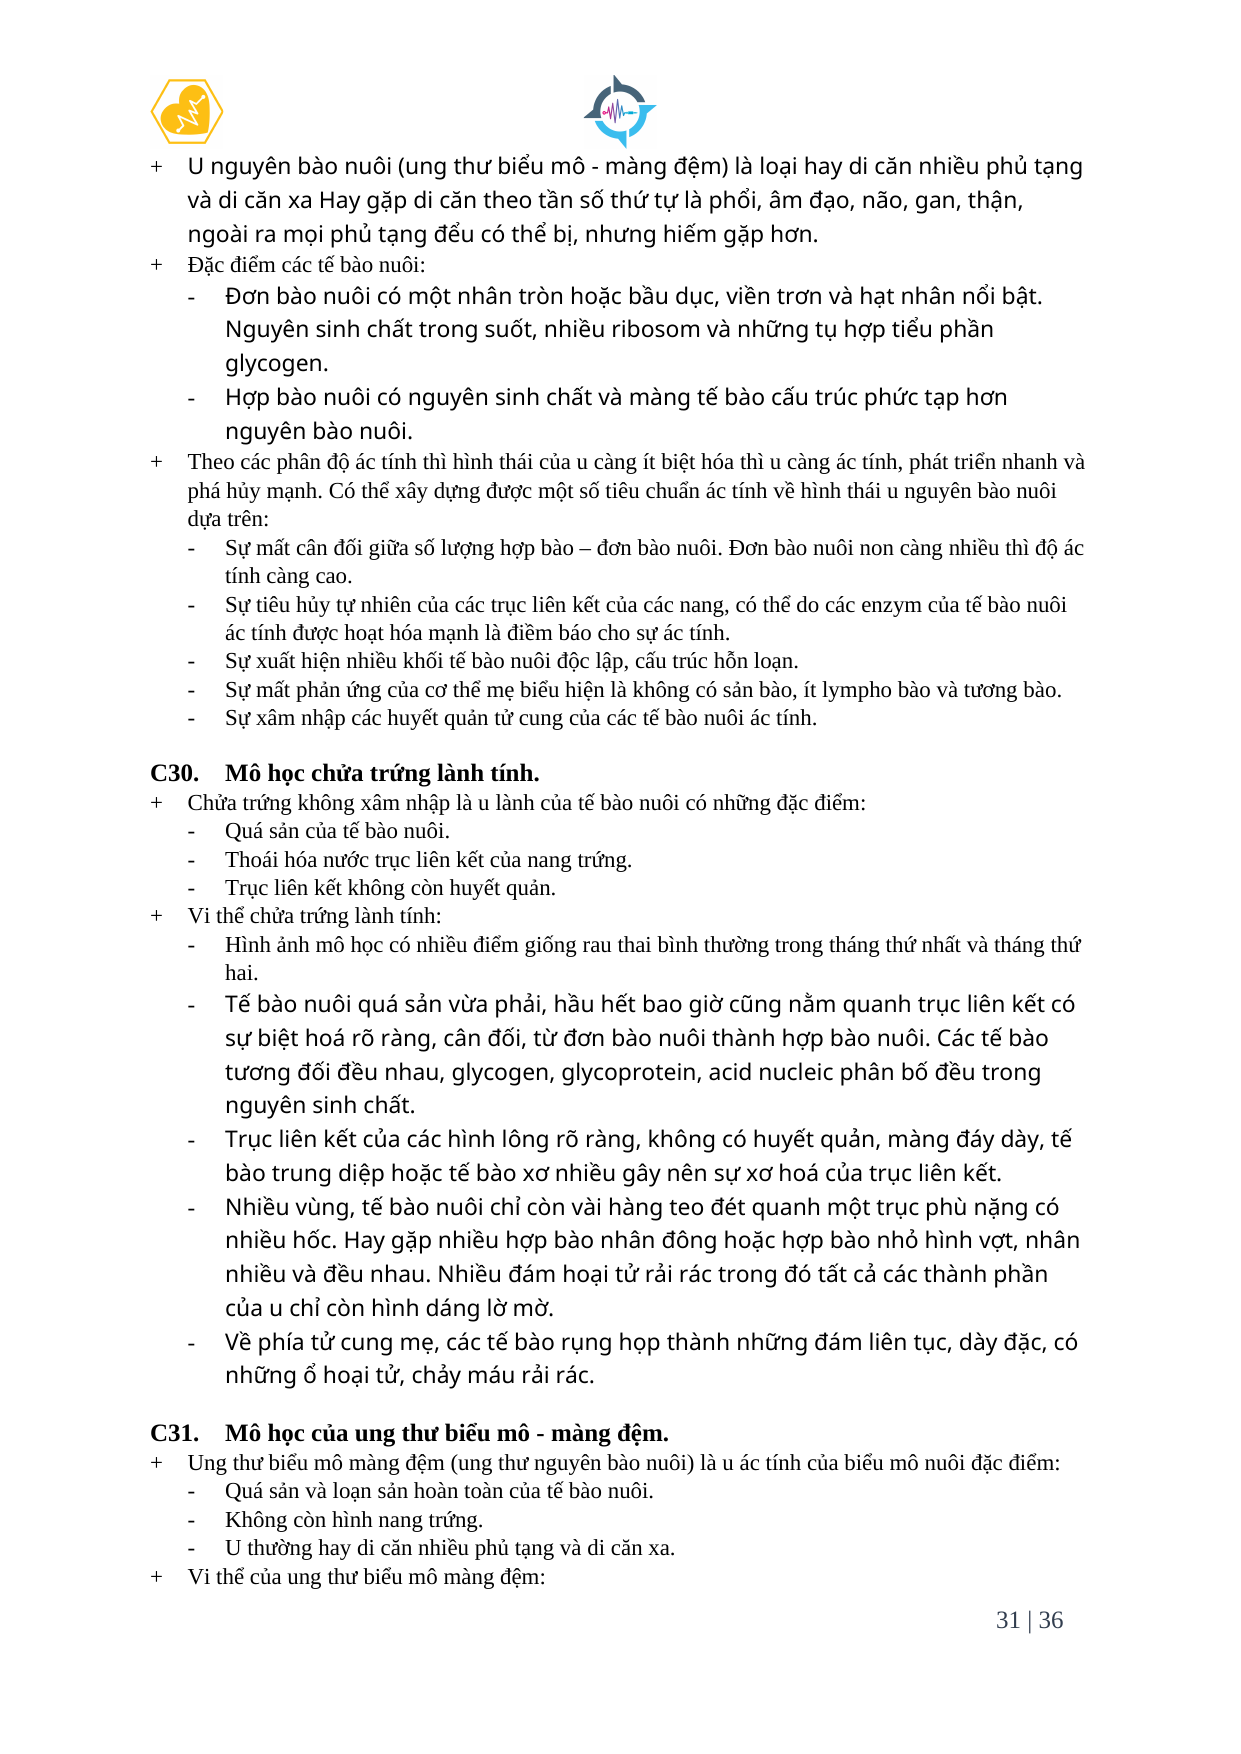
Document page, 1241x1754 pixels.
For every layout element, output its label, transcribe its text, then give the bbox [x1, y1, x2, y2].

list Đặc điểm các tế bào nuôi: [150, 251, 1090, 278]
list Thoái hóa nước trục liên kết của nang trứng. [187, 846, 1090, 872]
list Trục liên kết không còn huyết quản. [187, 874, 1090, 901]
list Sự mất cân đối giữa số lượng hợp bào – đơn bào nuôi. Đơn bào nuôi non càng nhiều thì độ ác tính càng cao. [187, 534, 1090, 588]
list Hình ảnh mô học có nhiều điểm giống rau thai bình thường trong tháng thứ nhất và tháng thứ hai. [187, 931, 1090, 986]
list Sự xâm nhập các huyết quản tử cung của các tế bào nuôi ác tính. [187, 704, 1090, 731]
list U nguyên bào nuôi (ung thư biểu mô - màng đệm) là loại hay di căn nhiều phủ tạng và di căn xa Hay gặp di căn theo tần số thứ tự là phổi, âm đạo, não, gan, thận, ngoài ra mọi phủ tạng đểu có thể bị, nhưng hiếm gặp hơn. [150, 150, 1090, 249]
subtitle Mô học chửa trứng lành tính. [150, 758, 1090, 787]
list U thường hay di căn nhiều phủ tạng và di căn xa. [187, 1534, 1090, 1561]
list Sự xuất hiện nhiều khối tế bào nuôi độc lập, cấu trúc hỗn loạn. [187, 647, 1090, 674]
list Chửa trứng không xâm nhập là u lành của tế bào nuôi có những đặc điểm: [150, 789, 1090, 815]
list Không còn hình nang trứng. [187, 1506, 1090, 1532]
picture [150, 75, 224, 149]
list Sự tiêu hủy tự nhiên của các trục liên kết của các nang, có thể do các enzym của tế bào nuôi ác tính được hoạt hóa mạnh là điềm báo cho sự ác tính. [187, 591, 1090, 645]
list Quá sản của tế bào nuôi. [187, 817, 1090, 844]
list Đơn bào nuôi có một nhân tròn hoặc bầu dục, viền trơn và hạt nhân nổi bật. Nguyên sinh chất trong suốt, nhiều ribosom và những tụ hợp tiểu phần glycogen. [187, 280, 1090, 378]
list Vi thể của ung thư biểu mô màng đệm: [150, 1563, 1090, 1589]
list Hợp bào nuôi có nguyên sinh chất và màng tế bào cấu trúc phức tạp hơn nguyên bào nuôi. [187, 381, 1090, 446]
list Về phía tử cung mẹ, các tế bào rụng họp thành những đám liên tục, dày đặc, có những ổ hoại tử, chảy máu rải rác. [187, 1325, 1090, 1390]
picture [583, 75, 657, 149]
list Vi thể chửa trứng lành tính: [150, 903, 1090, 929]
list Theo các phân độ ác tính thì hình thái của u càng ít biệt hóa thì u càng ác tính, phát triển nhanh và phá hủy mạnh. Có thể xây dựng được một số tiêu chuẩn ác tính về hình thái u nguyên bào nuôi dựa trên: [150, 448, 1090, 532]
list Trục liên kết của các hình lông rõ ràng, không có huyết quản, màng đáy dày, tế bào trung diệp hoặc tế bào xơ nhiều gây nên sự xơ hoá của trục liên kết. [187, 1123, 1090, 1188]
list Nhiều vùng, tế bào nuôi chỉ còn vài hàng teo đét quanh một trục phù nặng có nhiều hốc. Hay gặp nhiều hợp bào nhân đông hoặc hợp bào nhỏ hình vợt, nhân nhiều và đều nhau. Nhiều đám hoại tử rải rác trong đó tất cả các thành phần của u chỉ còn hình dáng lờ mờ. [187, 1190, 1090, 1323]
list Ung thư biểu mô màng đệm (ung thư nguyên bào nuôi) là u ác tính của biểu mô nuôi đặc điểm: [150, 1449, 1090, 1475]
list Quá sản và loạn sản hoàn toàn của tế bào nuôi. [187, 1477, 1090, 1504]
list Tế bào nuôi quá sản vừa phải, hầu hết bao giờ cũng nằm quanh trục liên kết có sự biệt hoá rõ ràng, cân đối, từ đơn bào nuôi thành hợp bào nuôi. Các tế bào tương đối đều nhau, glycogen, glycoprotein, acid nucleic phân bố đều trong nguyên sinh chất. [187, 988, 1090, 1120]
list Sự mất phản ứng của cơ thể mẹ biểu hiện là không có sản bào, ít lympho bào và tương bào. [187, 676, 1090, 702]
subtitle Mô học của ung thư biểu mô - màng đệm. [150, 1418, 1090, 1447]
